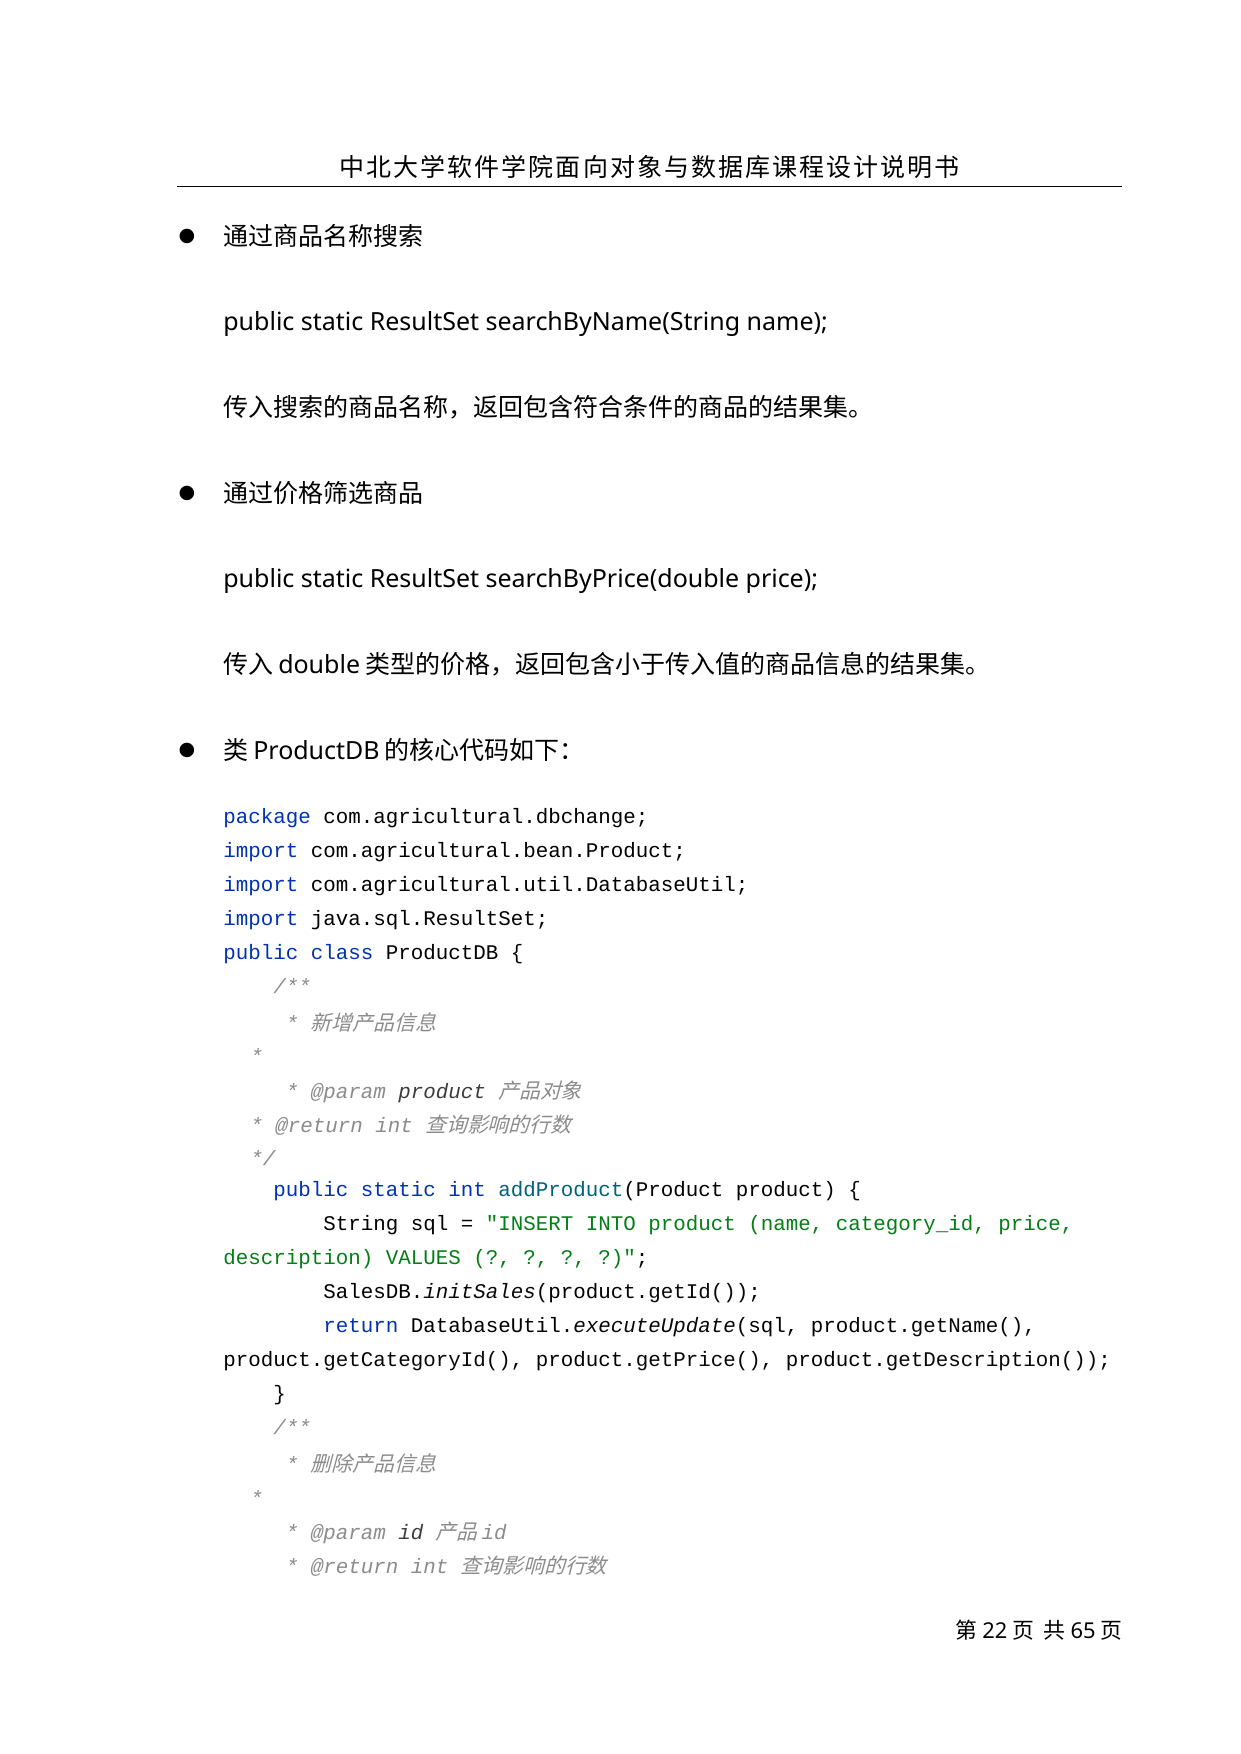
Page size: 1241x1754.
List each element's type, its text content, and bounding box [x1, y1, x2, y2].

list 类ProductDB的核心代码如下： [177, 715, 1122, 783]
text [223, 801, 1122, 1582]
list public static ResultSet searchByName(String name); [223, 287, 1122, 355]
list 通过价格筛选商品 [177, 458, 1122, 526]
list 传入搜索的商品名称，返回包含符合条件的商品的结果集。 [223, 372, 1122, 439]
list 传入double类型的价格，返回包含小于传入值的商品信息的结果集。 [223, 629, 1122, 697]
list public static ResultSet searchByPrice(double price); [223, 544, 1122, 612]
list 通过商品名称搜索 [177, 201, 1122, 269]
